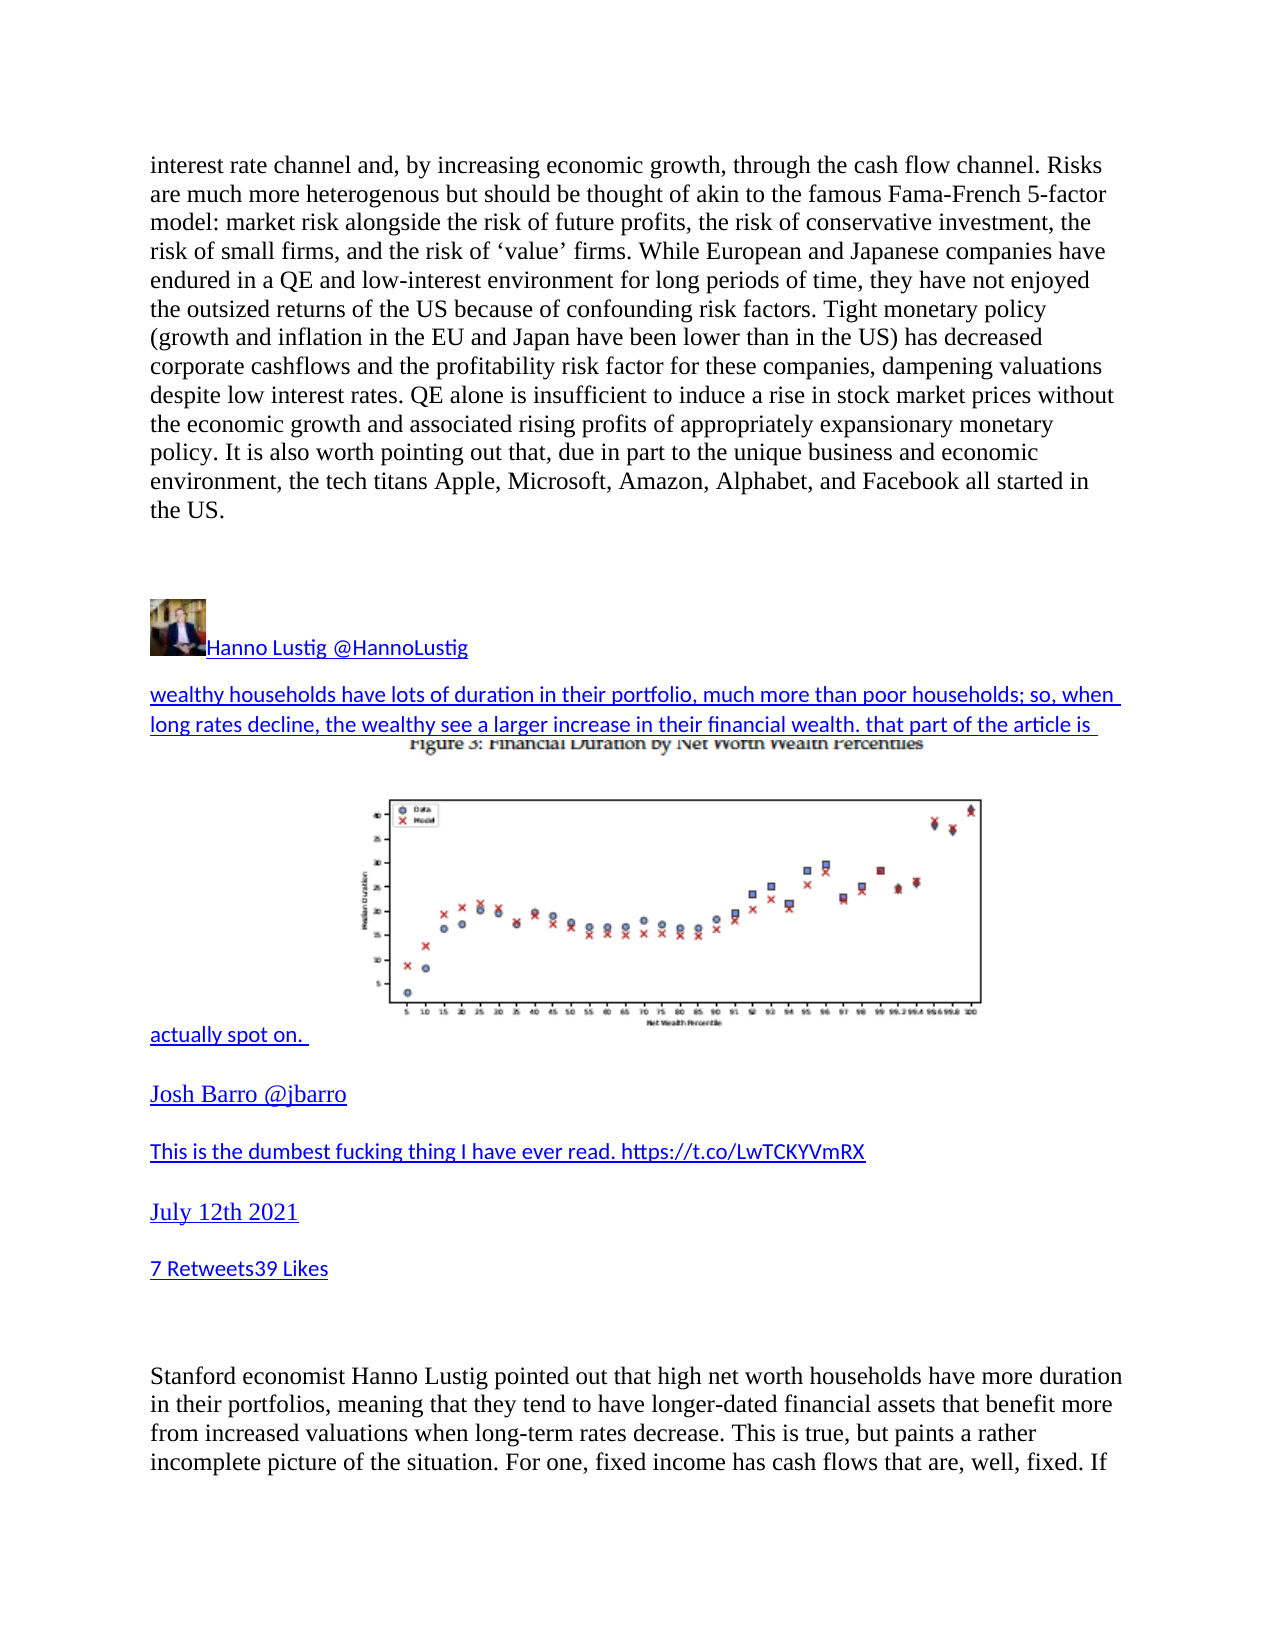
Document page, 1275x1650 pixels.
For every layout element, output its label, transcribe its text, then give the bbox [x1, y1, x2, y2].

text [150, 150, 1125, 524]
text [150, 1361, 1125, 1476]
picture [308, 740, 1071, 1043]
text July 12th 2021 [150, 1197, 1125, 1225]
text 7 Retweets39 Likes [150, 1254, 1125, 1282]
text This is the dumbest fucking thing I have ever read. https://t.co/LwTCKYVmRX [150, 1137, 1125, 1165]
text Josh Barro @jbarro [150, 1079, 1125, 1108]
picture [150, 599, 207, 656]
text Hanno Lustig @HannoLustig [150, 600, 1125, 662]
